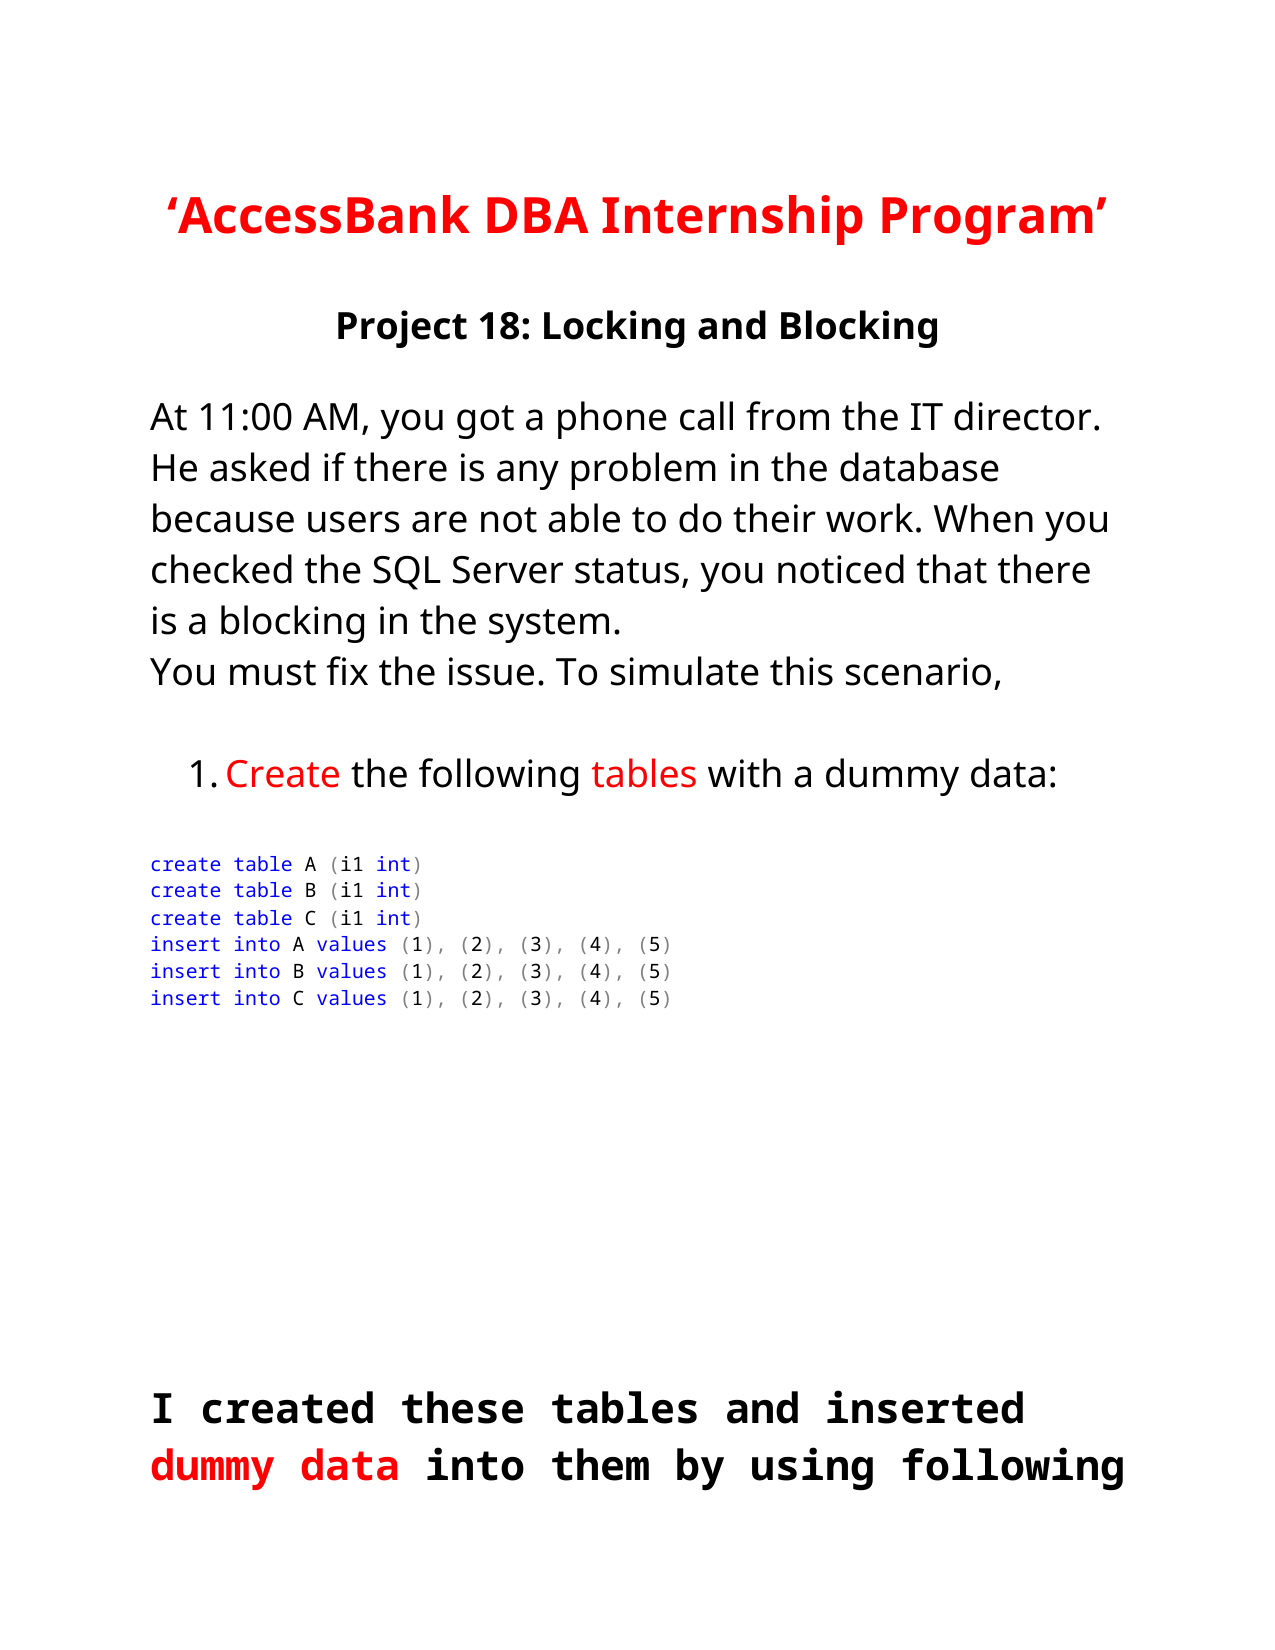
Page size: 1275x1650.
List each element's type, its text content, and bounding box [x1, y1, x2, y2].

list Create the following tables with a dummy data: [187, 748, 1125, 799]
text create table C (i1 int) [150, 904, 1125, 931]
text insert into A values (1), (2), (3), (4), (5) [150, 931, 1125, 958]
text ‘AccessBank DBA Internship Program’ [150, 181, 1125, 249]
text insert into B values (1), (2), (3), (4), (5) [150, 958, 1125, 985]
text Project 18: Locking and Blocking [150, 300, 1125, 351]
text At 11:00 AM, you got a phone call from the IT director. He asked if there is any problem in the database because users are not able to do their work. When you checked the SQL Server status, you noticed that there is a blocking in the system. [150, 390, 1125, 646]
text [150, 1379, 1125, 1493]
text create table B (i1 int) [150, 877, 1125, 904]
text create table A (i1 int) [150, 850, 1125, 877]
text You must fix the issue. To simulate this scenario, [150, 646, 1125, 697]
text insert into C values (1), (2), (3), (4), (5) [150, 985, 1125, 1012]
